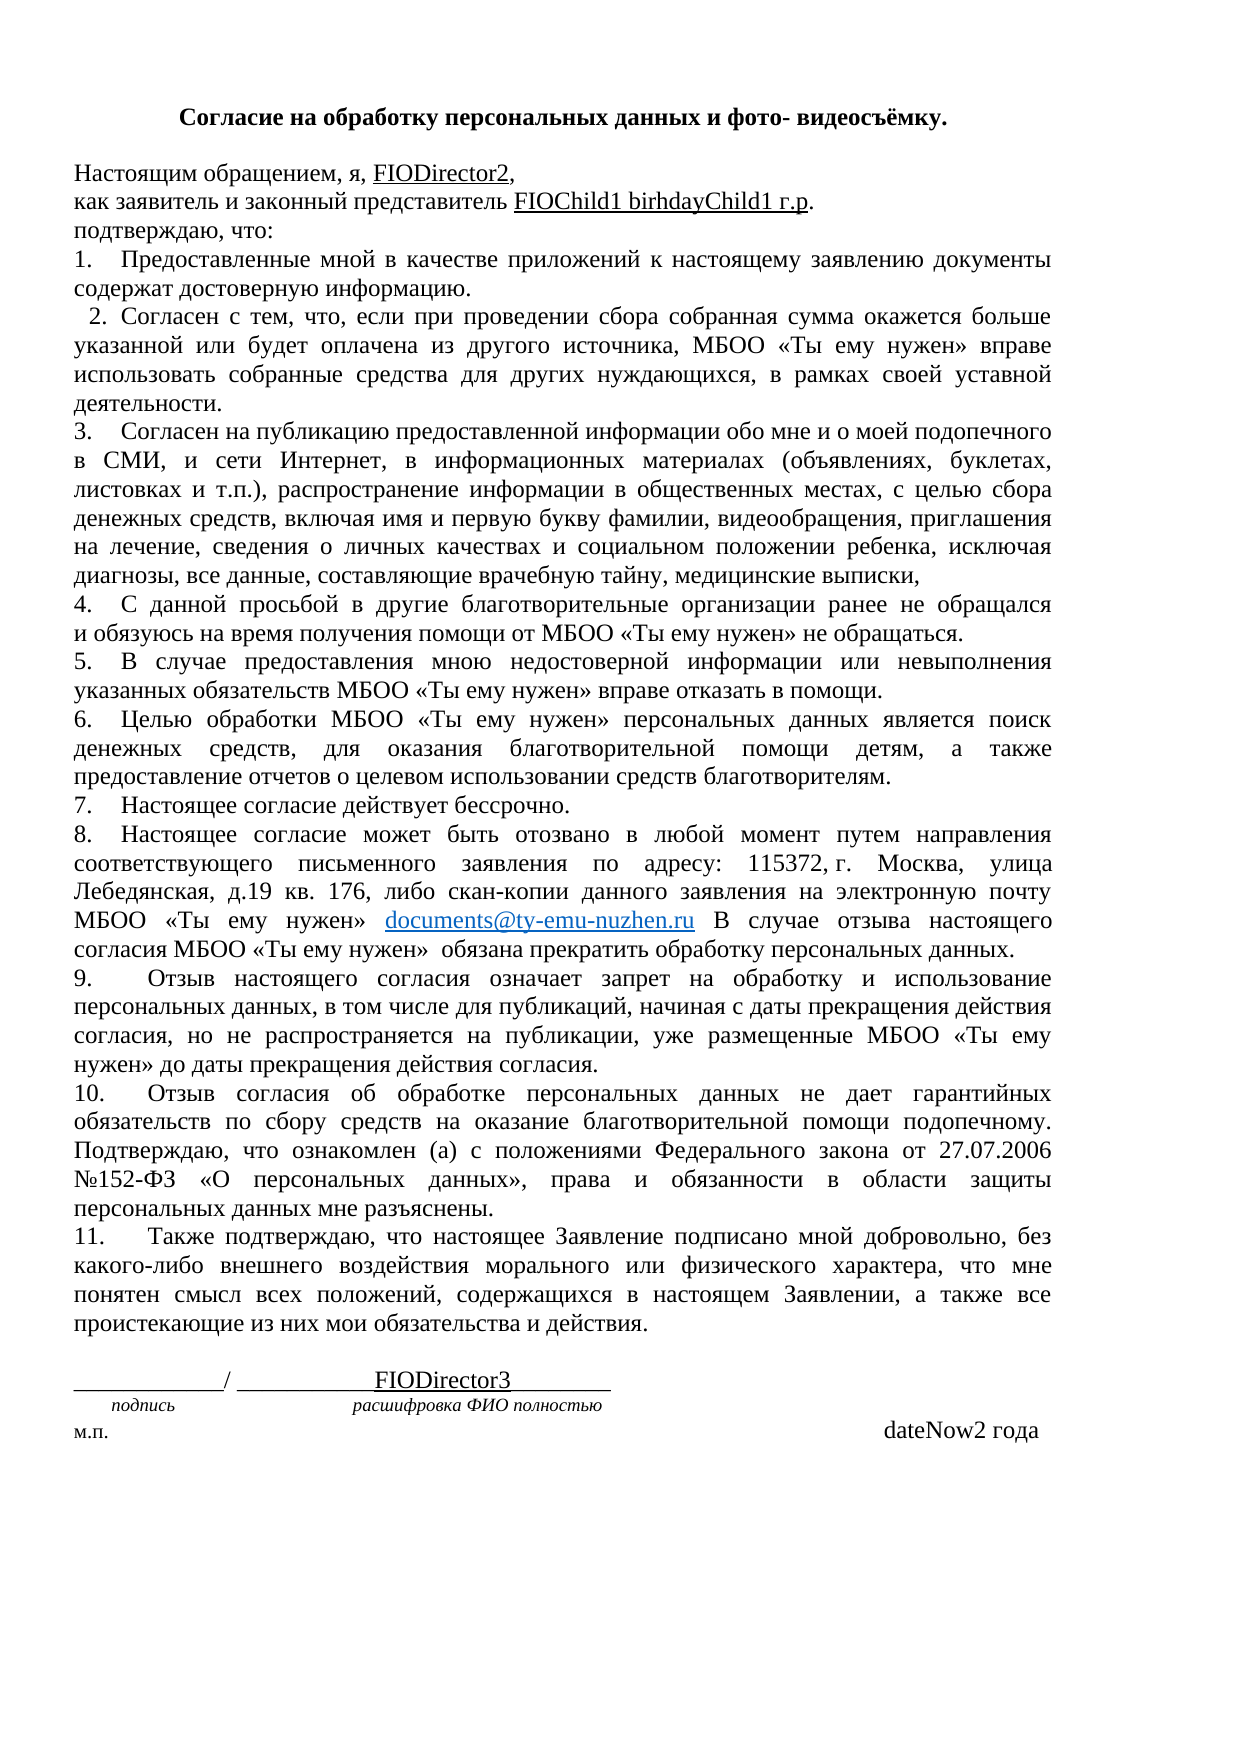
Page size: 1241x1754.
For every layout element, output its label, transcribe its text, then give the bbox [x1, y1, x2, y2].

list Настоящее согласие может быть отозвано в любой момент путем направления соответствующего письменного заявления по адресу: 115372, г. Москва, улица Лебедянская, д.19 кв. 176, либо скан-копии данного заявления на электронную почту МБОО «Ты ему нужен» documents@ty-emu-nuzhen.ru В случае отзыва настоящего согласия МБОО «Ты ему нужен» обязана прекратить обработку персональных данных. [74, 819, 1053, 963]
text подтверждаю, что: [74, 215, 1053, 244]
list Также подтверждаю, что настоящее Заявление подписано мной добровольно, без какого-либо внешнего воздействия морального или физического характера, что мне понятен смысл всех положений, содержащихся в настоящем Заявлении, а также все проистекающие из них мои обязательства и действия. [74, 1221, 1053, 1336]
list Согласен на публикацию предоставленной информации обо мне и о моей подопечного в СМИ, и сети Интернет, в информационных материалах (объявлениях, буклетах, листовках и т.п.), распространение информации в общественных местах, с целью сбора денежных средств, включая имя и первую букву фамилии, видеообращения, приглашения на лечение, сведения о личных качествах и социальном положении ребенка, исключая диагнозы, все данные, составляющие врачебную тайну, медицинские выписки, [74, 416, 1053, 589]
text ____________/ ___________FIODirector3________ [74, 1365, 1053, 1394]
text м.п. dateNow2 года [74, 1415, 1053, 1444]
list Предоставленные мной в качестве приложений к настоящему заявлению документы содержат достоверную информацию. [74, 244, 1053, 301]
text как заявитель и законный представитель FIOChild1 birhdayChild1 г.р. [74, 186, 1053, 215]
list Отзыв согласия об обработке персональных данных не дает гарантийных обязательств по сбору средств на оказание благотворительной помощи подопечному. Подтверждаю, что ознакомлен (а) с положениями Федерального закона от 27.07.2006 №152-ФЗ «О персональных данных», права и обязанности в области защиты персональных данных мне разъяснены. [74, 1078, 1053, 1221]
text Согласие на обработку персональных данных и фото- видеосъёмку. [74, 102, 1053, 131]
list Согласен с тем, что, если при проведении сбора собранная сумма окажется больше указанной или будет оплачена из другого источника, МБОО «Ты ему нужен» вправе использовать собранные средства для других нуждающихся, в рамках своей уставной деятельности. [74, 301, 1053, 416]
list В случае предоставления мною недостоверной информации или невыполнения указанных обязательств МБОО «Ты ему нужен» вправе отказать в помощи. [74, 646, 1053, 704]
list Целью обработки МБОО «Ты ему нужен» персональных данных является поиск денежных средств, для оказания благотворительной помощи детям, а также предоставление отчетов о целевом использовании средств благотворителям. [74, 704, 1053, 790]
text Настоящим обращением, я, FIODirector2, [74, 158, 1053, 186]
list Настоящее согласие действует бессрочно. [74, 790, 1053, 819]
text подпись расшифровка ФИО полностью [74, 1394, 1053, 1415]
list С данной просьбой в другие благотворительные организации ранее не обращался и обязуюсь на время получения помощи от МБОО «Ты ему нужен» не обращаться. [74, 589, 1053, 646]
list Отзыв настоящего согласия означает запрет на обработку и использование персональных данных, в том числе для публикаций, начиная с даты прекращения действия согласия, но не распространяется на публикации, уже размещенные МБОО «Ты ему нужен» до даты прекращения действия согласия. [74, 963, 1053, 1078]
